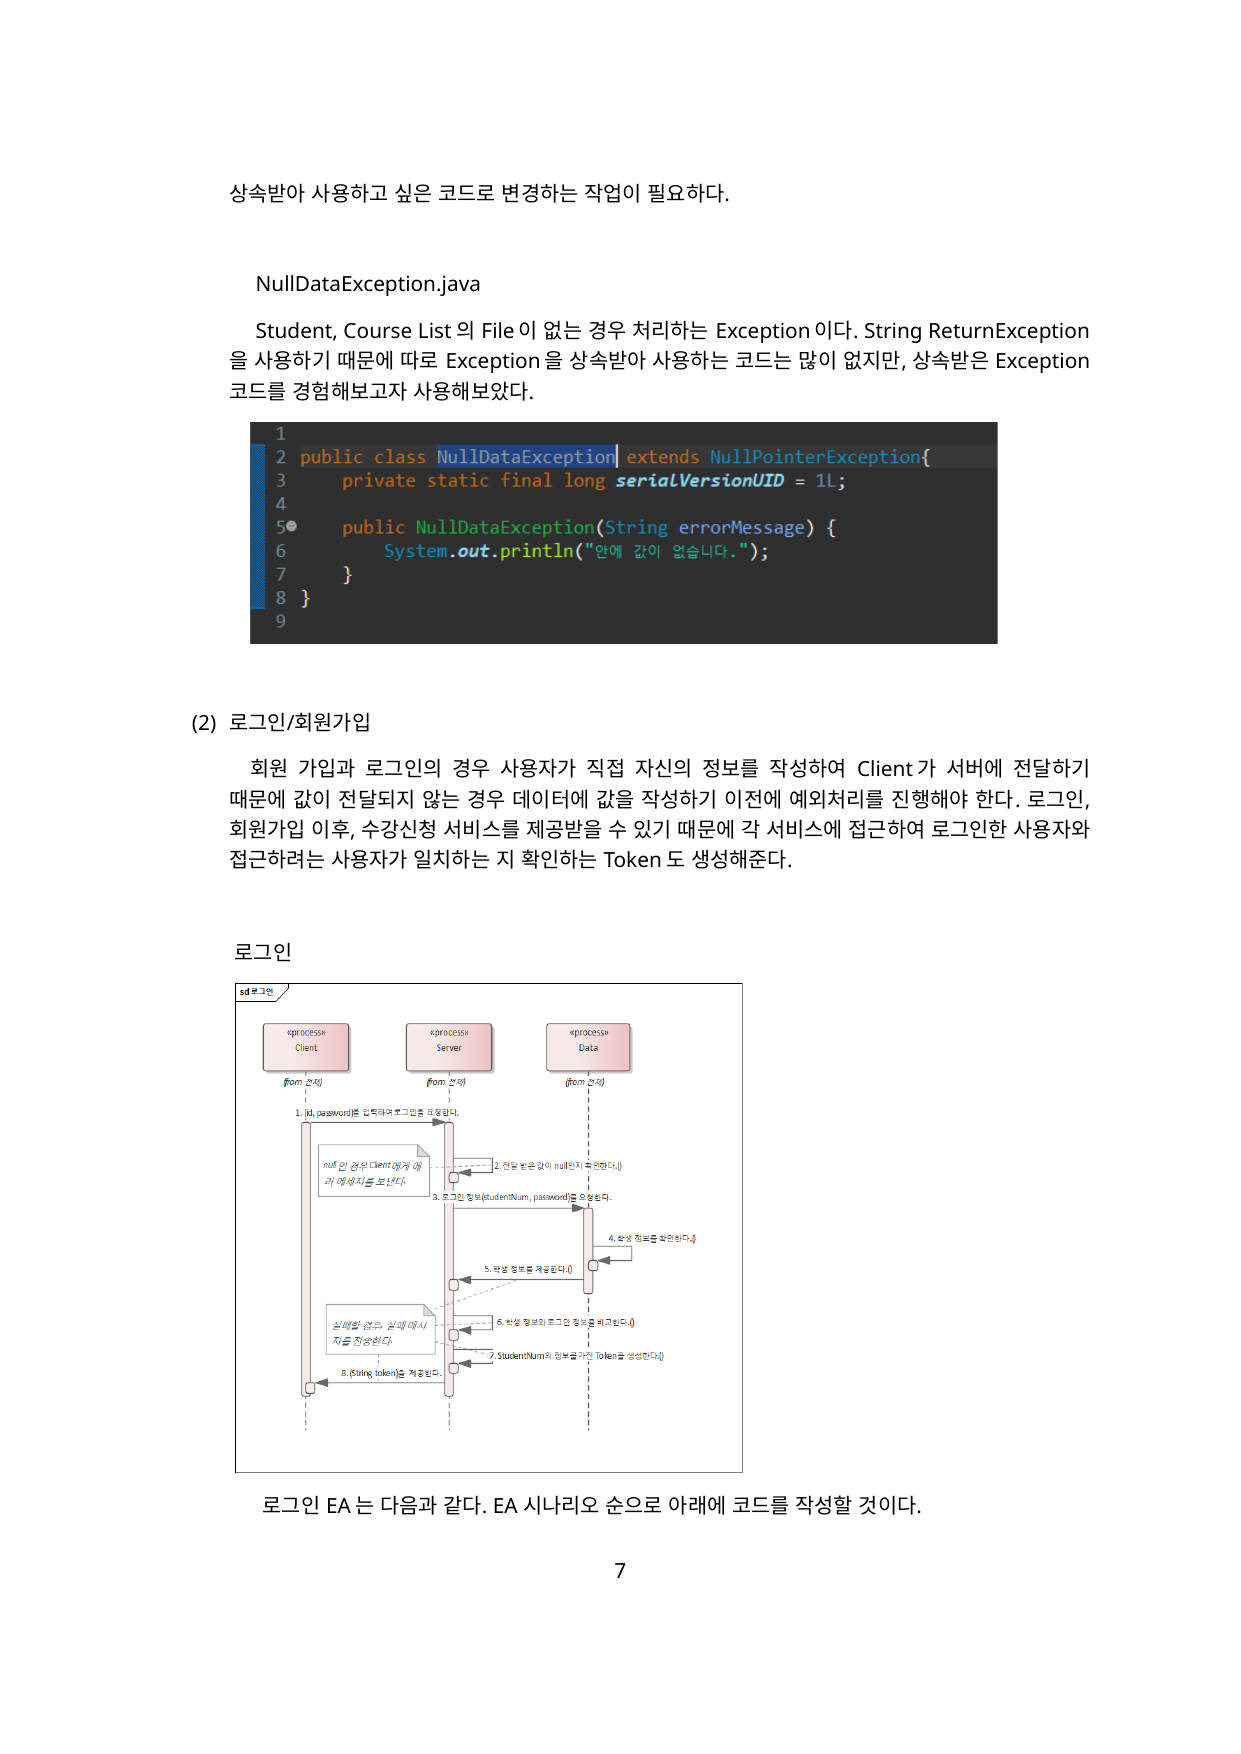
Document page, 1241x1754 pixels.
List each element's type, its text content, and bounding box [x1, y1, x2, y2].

list 로그인/회원가입 [192, 706, 1090, 736]
list 로그인 EA는 다음과 같다. EA 시나리오 순으로 아래에 코드를 작성할 것이다. [262, 1489, 1090, 1520]
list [229, 177, 1090, 207]
picture [250, 422, 998, 644]
list 회원 가입과 로그인의 경우 사용자가 직접 자신의 정보를 작성하여 Client가 서버에 전달하기 때문에 값이 전달되지 않는 경우 데이터에 값을 작성하기 이전에 예외처리를 진행해야 한다. 로그인, 회원가입 이후, 수강신청 서비스를 제공받을 수 있기 때문에 각 서비스에 접근하여 로그인한 사용자와 접근하려는 사용자가 일치하는 지 확인하는 Token도 생성해준다. [229, 753, 1090, 874]
list Student, Course List의 File이 없는 경우 처리하는 Exception이다. String ReturnException을 사용하기 때문에 따로 Exception을 상속받아 사용하는 코드는 많이 없지만, 상속받은 Exception 코드를 경험해보고자 사용해보았다. [229, 314, 1090, 405]
text 로그인 [150, 936, 1090, 966]
list NullDataException.java [229, 269, 1090, 298]
picture [234, 982, 743, 1473]
